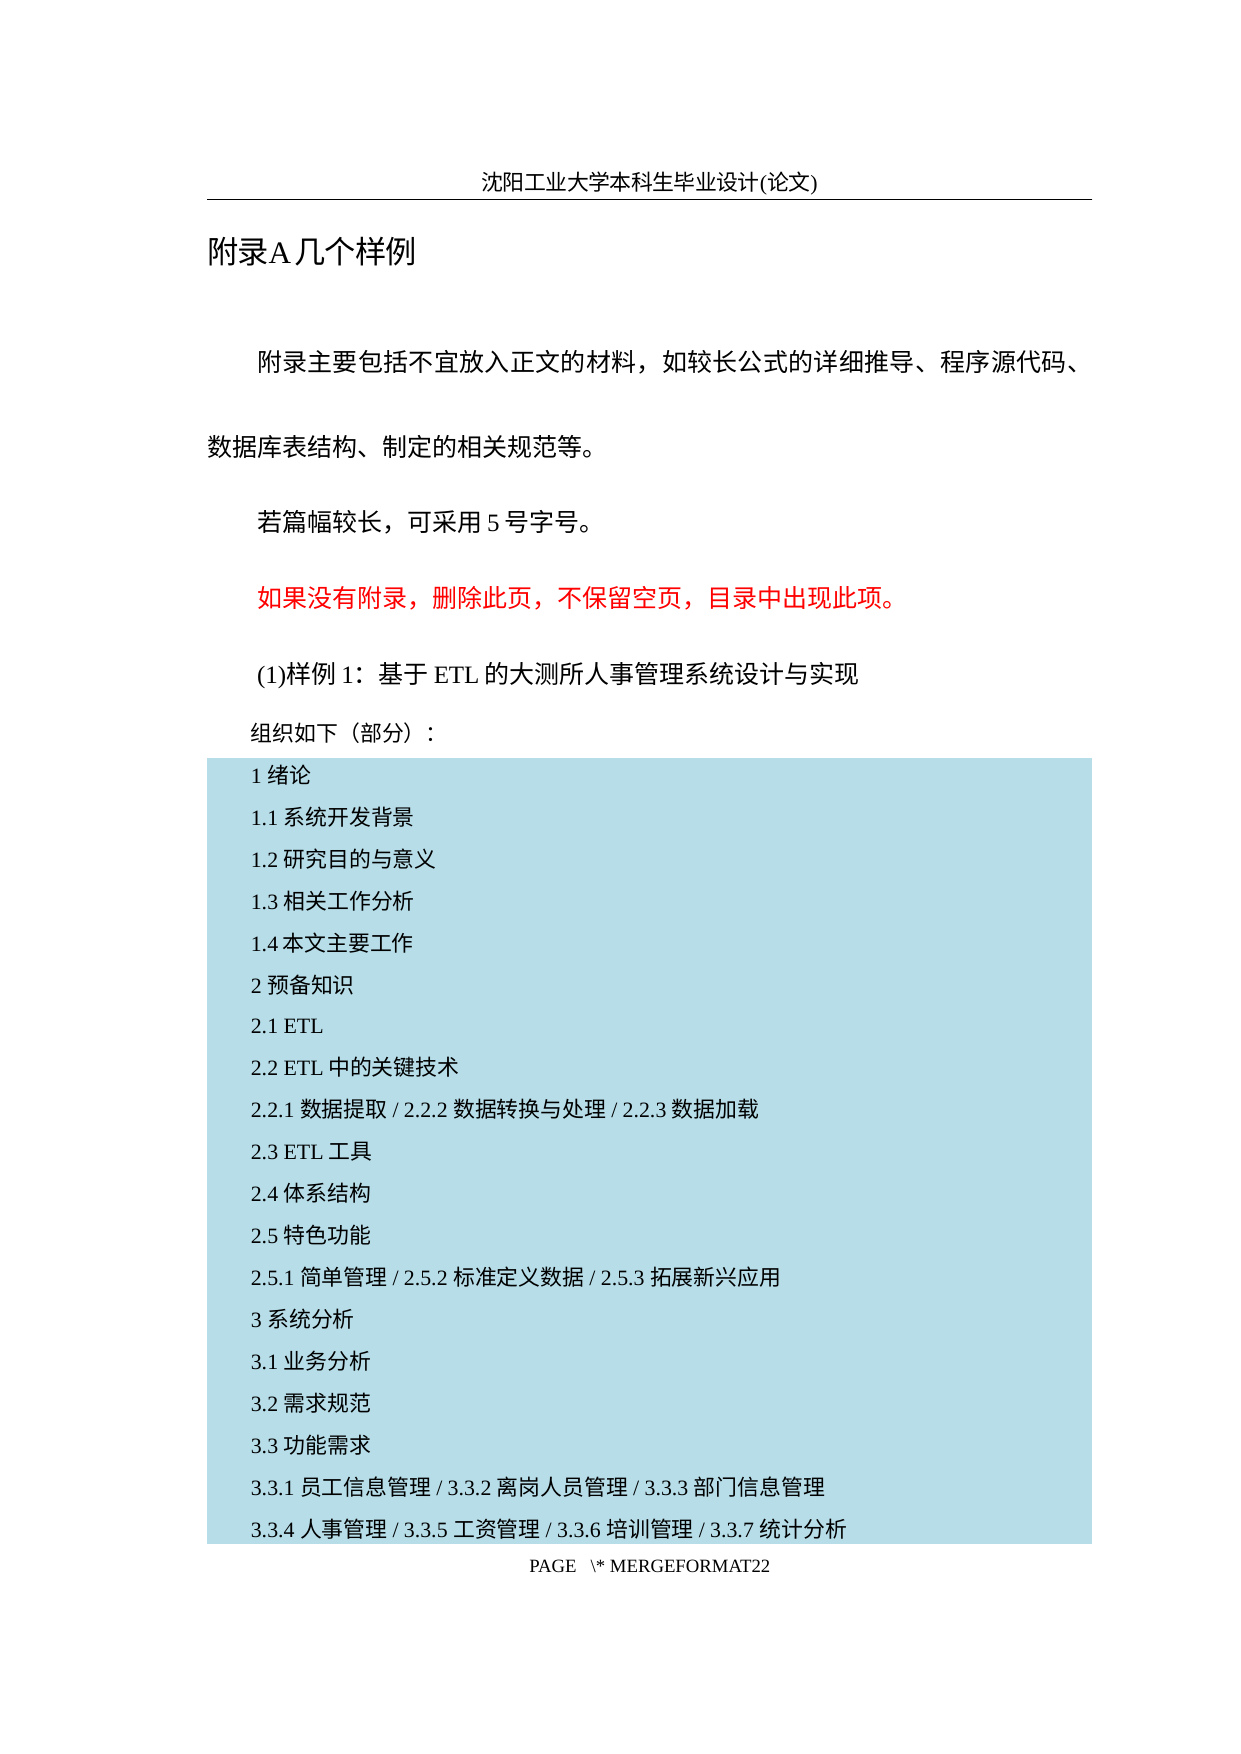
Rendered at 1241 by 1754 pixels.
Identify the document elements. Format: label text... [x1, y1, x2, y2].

text 若篇幅较长，可采用5号字号。 [207, 488, 1092, 553]
text 附录主要包括不宜放入正文的材料，如较长公式的详细推导、程序源代码、数据库表结构、制定的相关规范等。 [207, 328, 1092, 478]
text 2.1 ETL [207, 1010, 1092, 1042]
text 2.2 ETL中的关键技术 [207, 1050, 1092, 1082]
text 2.2.1 数据提取 / 2.2.2 数据转换与处理 / 2.2.3 数据加载 [207, 1092, 1092, 1124]
text 组织如下（部分）： [207, 716, 1092, 748]
text 2 预备知识 [207, 968, 1092, 1000]
text 2.4 体系结构 [207, 1176, 1092, 1208]
text 1 绪论 [207, 758, 1092, 791]
text 如果没有附录，删除此页，不保留空页，目录中出现此项。 [207, 564, 1092, 629]
text 3.3.1 员工信息管理 / 3.3.2 离岗人员管理 / 3.3.3 部门信息管理 [207, 1470, 1092, 1502]
text 3 系统分析 [207, 1302, 1092, 1334]
text 2.3 ETL工具 [207, 1134, 1092, 1166]
subtitle 几个样例 [207, 218, 1092, 283]
text 3.3 功能需求 [207, 1428, 1092, 1460]
text 1.1 系统开发背景 [207, 800, 1092, 832]
text 1.3 相关工作分析 [207, 884, 1092, 916]
text (1)样例1：基于ETL的大测所人事管理系统设计与实现 [207, 640, 1092, 705]
text 3.3.4 人事管理 / 3.3.5 工资管理 / 3.3.6 培训管理 / 3.3.7 统计分析 [207, 1512, 1092, 1544]
text 1.4本文主要工作 [207, 926, 1092, 958]
text 2.5 特色功能 [207, 1218, 1092, 1250]
text 3.1 业务分析 [207, 1344, 1092, 1376]
text 3.2 需求规范 [207, 1386, 1092, 1418]
text 2.5.1 简单管理 / 2.5.2 标准定义数据 / 2.5.3 拓展新兴应用 [207, 1260, 1092, 1292]
text 1.2 研究目的与意义 [207, 842, 1092, 874]
